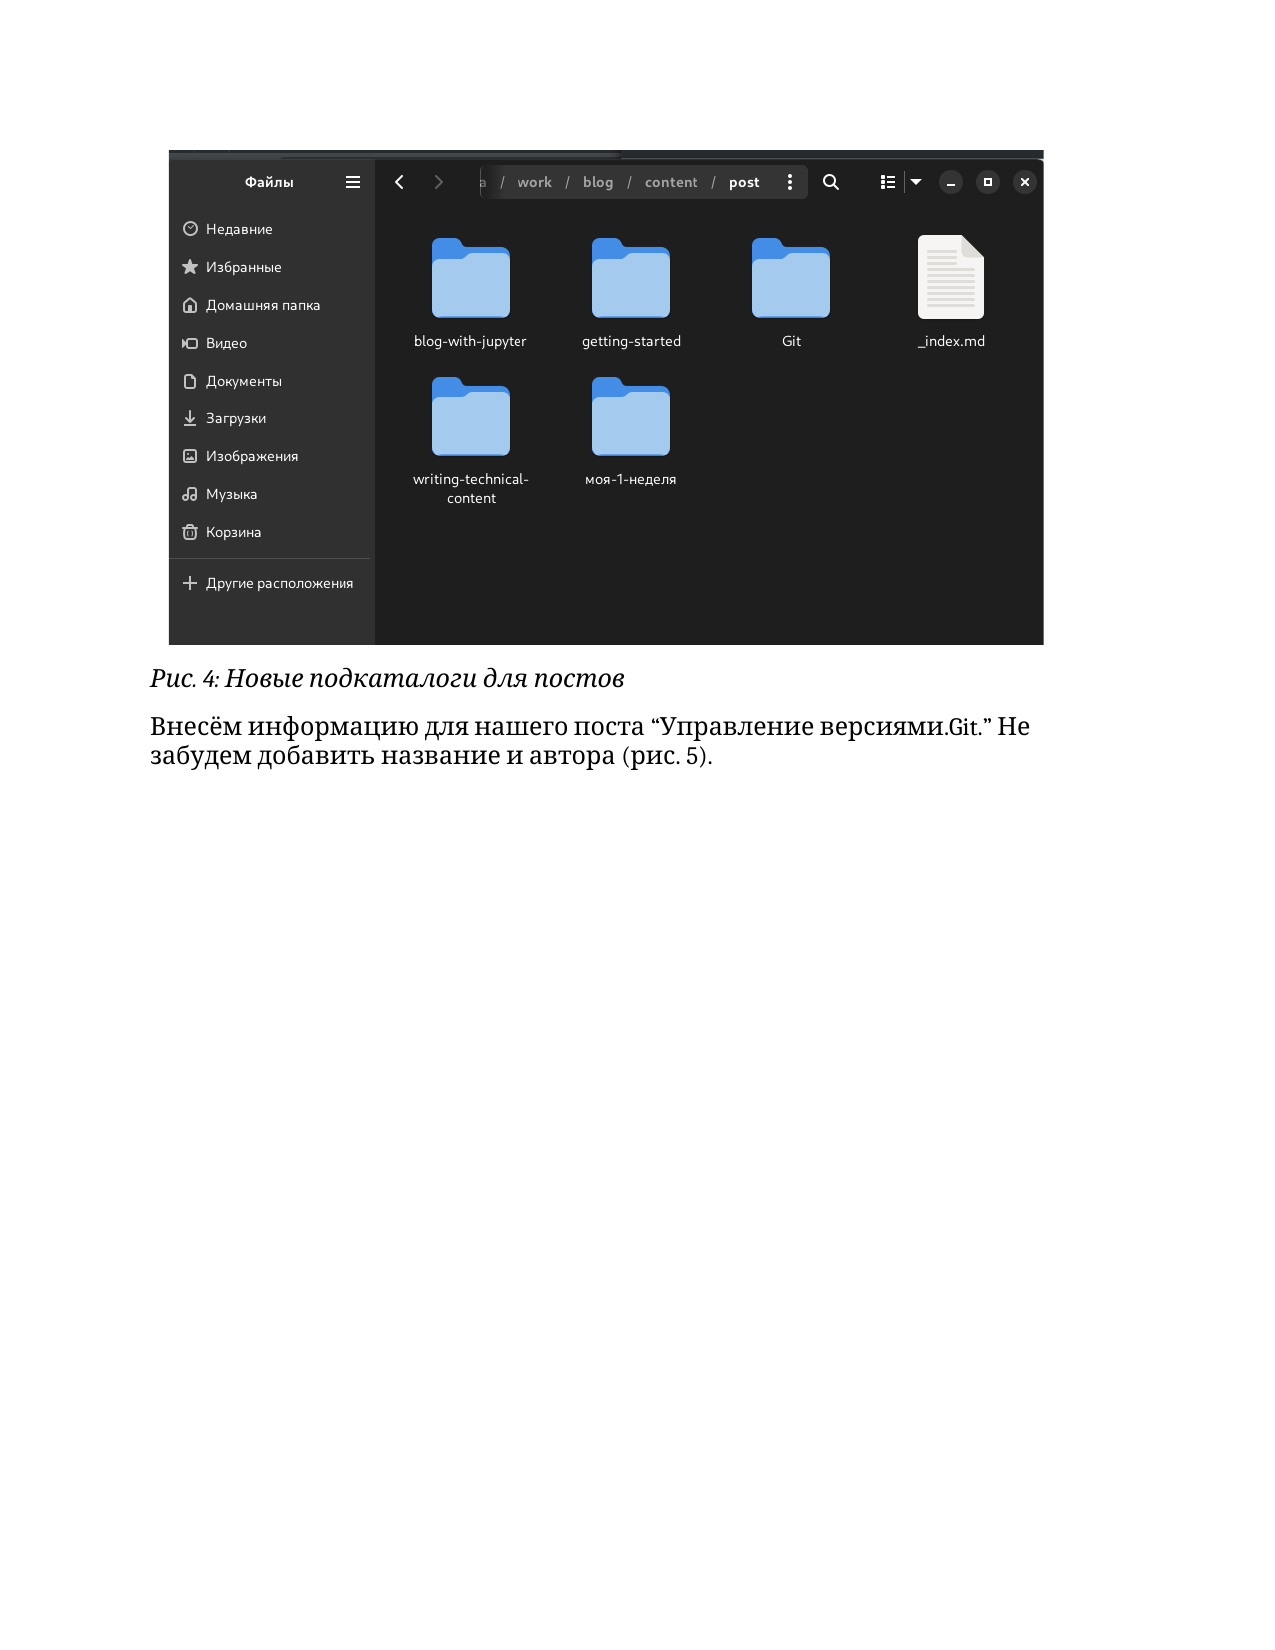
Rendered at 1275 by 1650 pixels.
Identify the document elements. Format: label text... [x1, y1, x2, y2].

text Рис. 4: Новые подкаталоги для постов [150, 665, 1125, 694]
text Внесём информацию для нашего поста “Управление версиями.Git.” Не забудем добавить название и автора (рис. 5). [150, 713, 1125, 770]
picture [168, 150, 1044, 645]
